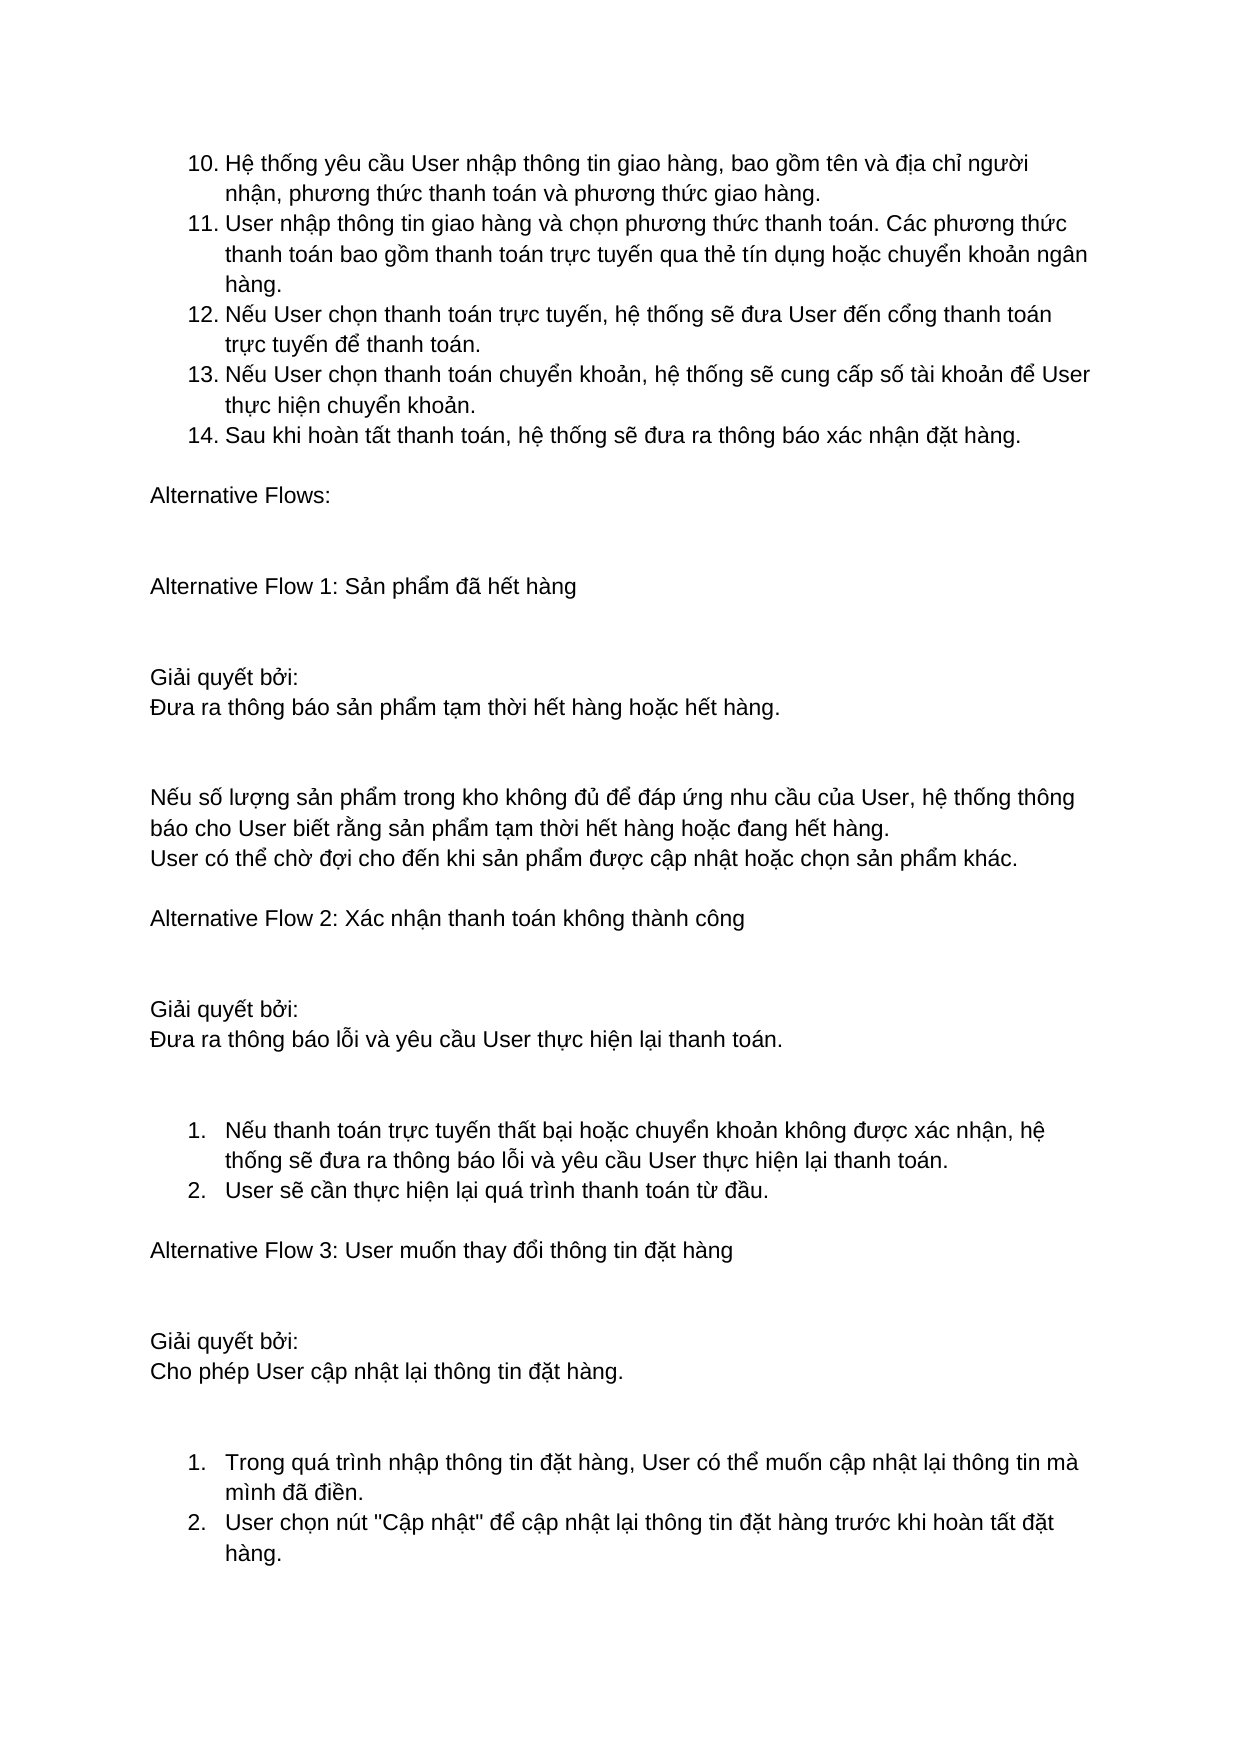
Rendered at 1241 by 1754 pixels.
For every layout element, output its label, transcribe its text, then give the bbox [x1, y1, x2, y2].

list Trong quá trình nhập thông tin đặt hàng, User có thể muốn cập nhật lại thông tin mà mình đã điền. [187, 1449, 1090, 1506]
text Giải quyết bởi: [150, 1328, 1090, 1354]
text Nếu số lượng sản phẩm trong kho không đủ để đáp ứng nhu cầu của User, hệ thống thông báo cho User biết rằng sản phẩm tạm thời hết hàng hoặc đang hết hàng. [150, 784, 1090, 841]
text Đưa ra thông báo lỗi và yêu cầu User thực hiện lại thanh toán. [150, 1026, 1090, 1052]
list Hệ thống yêu cầu User nhập thông tin giao hàng, bao gồm tên và địa chỉ người nhận, phương thức thanh toán và phương thức giao hàng. [187, 150, 1090, 207]
text Cho phép User cập nhật lại thông tin đặt hàng. [150, 1358, 1090, 1385]
text Alternative Flow 2: Xác nhận thanh toán không thành công [150, 905, 1090, 932]
text Alternative Flow 3: User muốn thay đổi thông tin đặt hàng [150, 1237, 1090, 1264]
list User chọn nút "Cập nhật" để cập nhật lại thông tin đặt hàng trước khi hoàn tất đặt hàng. [187, 1509, 1090, 1566]
list User sẽ cần thực hiện lại quá trình thanh toán từ đầu. [187, 1177, 1090, 1203]
list User nhập thông tin giao hàng và chọn phương thức thanh toán. Các phương thức thanh toán bao gồm thanh toán trực tuyến qua thẻ tín dụng hoặc chuyển khoản ngân hàng. [187, 210, 1090, 297]
list Nếu User chọn thanh toán chuyển khoản, hệ thống sẽ cung cấp số tài khoản để User thực hiện chuyển khoản. [187, 361, 1090, 418]
list Nếu thanh toán trực tuyến thất bại hoặc chuyển khoản không được xác nhận, hệ thống sẽ đưa ra thông báo lỗi và yêu cầu User thực hiện lại thanh toán. [187, 1117, 1090, 1173]
list Nếu User chọn thanh toán trực tuyến, hệ thống sẽ đưa User đến cổng thanh toán trực tuyến để thanh toán. [187, 301, 1090, 358]
list Sau khi hoàn tất thanh toán, hệ thống sẽ đưa ra thông báo xác nhận đặt hàng. [187, 422, 1090, 448]
text Giải quyết bởi: [150, 663, 1090, 690]
text Alternative Flows: [150, 482, 1090, 509]
text User có thể chờ đợi cho đến khi sản phẩm được cập nhật hoặc chọn sản phẩm khác. [150, 845, 1090, 871]
text Alternative Flow 1: Sản phẩm đã hết hàng [150, 573, 1090, 599]
text Đưa ra thông báo sản phẩm tạm thời hết hàng hoặc hết hàng. [150, 694, 1090, 720]
text Giải quyết bởi: [150, 996, 1090, 1022]
